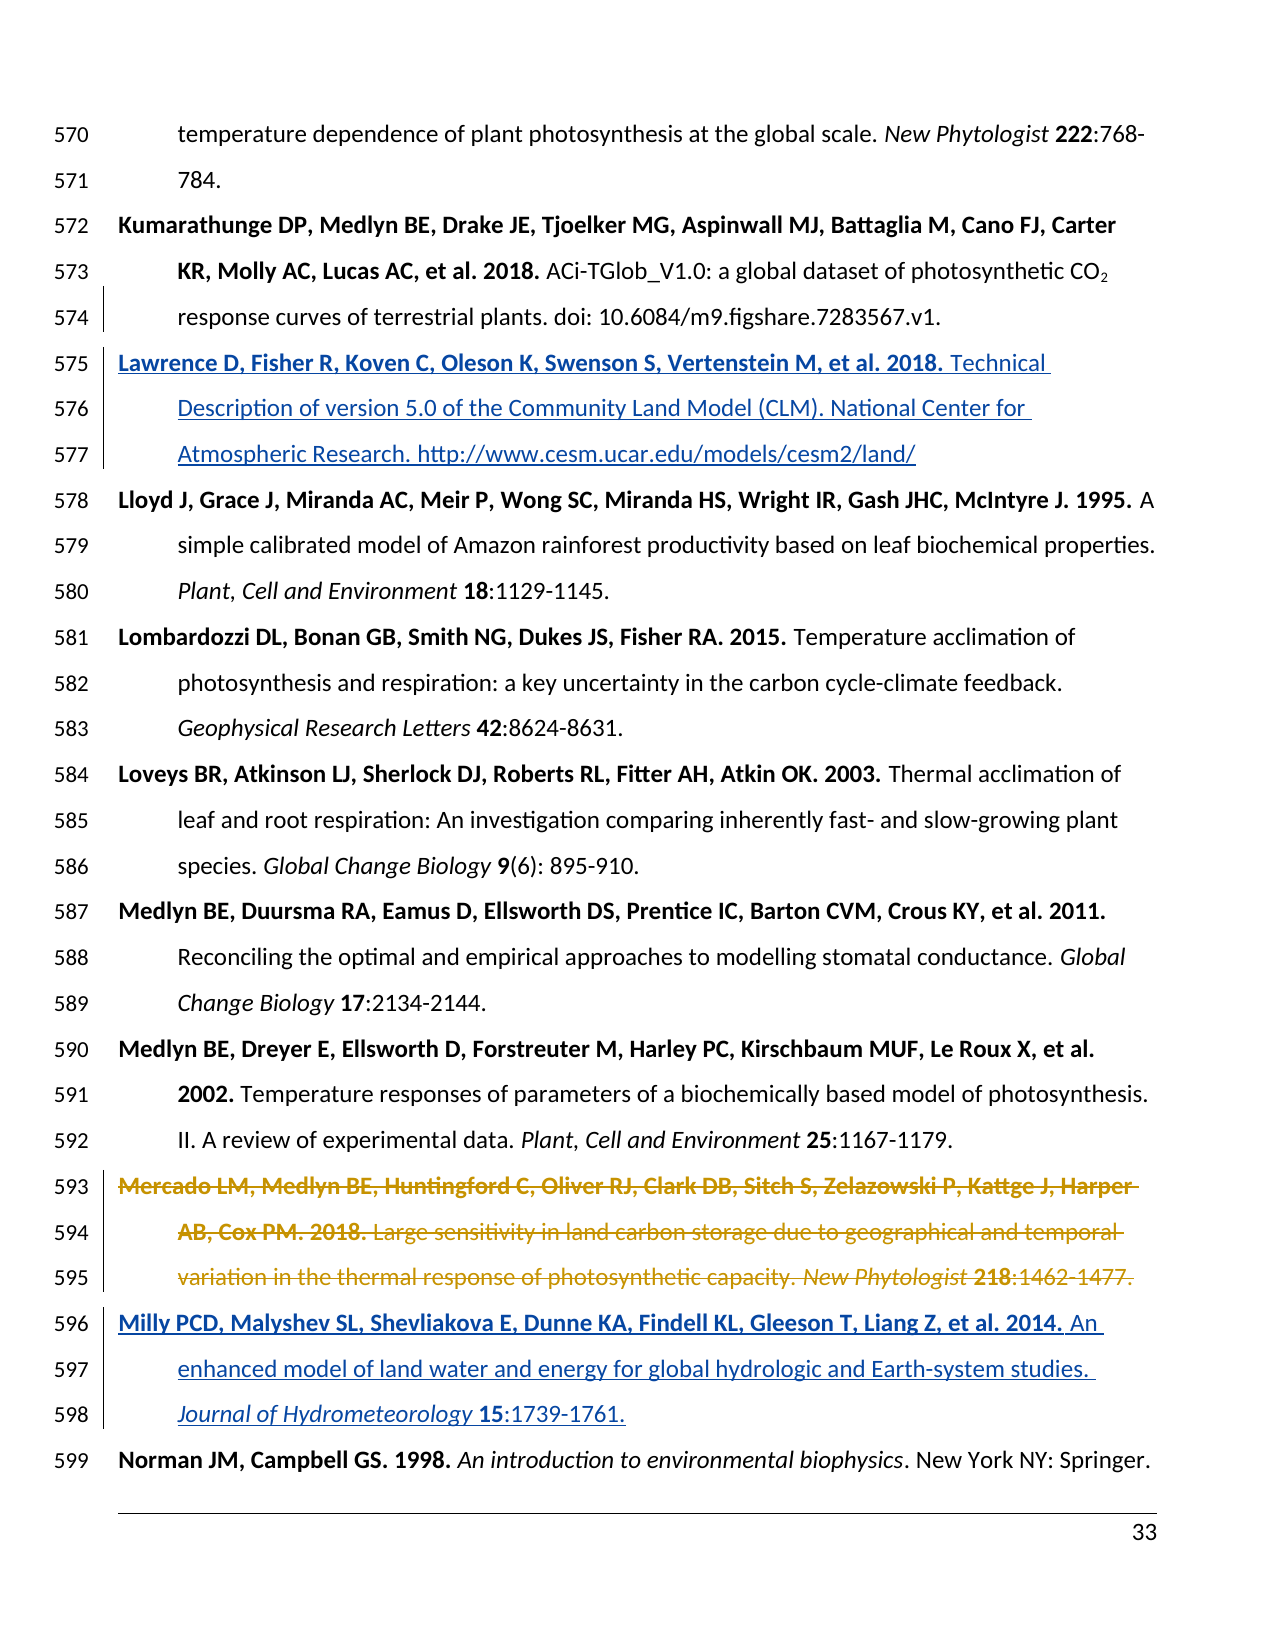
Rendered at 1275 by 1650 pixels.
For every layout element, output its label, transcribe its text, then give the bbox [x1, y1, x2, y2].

text Loveys BR, Atkinson LJ, Sherlock DJ, Roberts RL, Fitter AH, Atkin OK. 2003. Thermal acclimation of leaf and root respiration: An investigation comparing inherently fast- and slow-growing plant species. Global Change Biology 9(6): 895-910. [118, 758, 1157, 880]
text Medlyn BE, Dreyer E, Ellsworth D, Forstreuter M, Harley PC, Kirschbaum MUF, Le Roux X, et al. 2002. Temperature responses of parameters of a biochemically based model of photosynthesis. II. A review of experimental data. Plant, Cell and Environment 25:1167-1179. [118, 1033, 1157, 1155]
text Norman JM, Campbell GS. 1998. An introduction to environmental biophysics. New York NY: Springer. [118, 1444, 1157, 1475]
text Lombardozzi DL, Bonan GB, Smith NG, Dukes JS, Fisher RA. 2015. Temperature acclimation of photosynthesis and respiration: a key uncertainty in the carbon cycle-climate feedback. Geophysical Research Letters 42:8624-8631. [118, 621, 1157, 743]
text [118, 118, 1157, 194]
text Lloyd J, Grace J, Miranda AC, Meir P, Wong SC, Miranda HS, Wright IR, Gash JHC, McIntyre J. 1995. A simple calibrated model of Amazon rainforest productivity based on leaf biochemical properties. Plant, Cell and Environment 18:1129-1145. [118, 484, 1157, 606]
text Medlyn BE, Duursma RA, Eamus D, Ellsworth DS, Prentice IC, Barton CVM, Crous KY, et al. 2011. Reconciling the optimal and empirical approaches to modelling stomatal conductance. Global Change Biology 17:2134-2144. [118, 896, 1157, 1017]
text Kumarathunge DP, Medlyn BE, Drake JE, Tjoelker MG, Aspinwall MJ, Battaglia M, Cano FJ, Carter KR, Molly AC, Lucas AC, et al. 2018. ACi-TGlob_V1.0: a global dataset of photosynthetic CO2 response curves of terrestrial plants. doi: 10.6084/m9.figshare.7283567.v1. [118, 209, 1157, 332]
